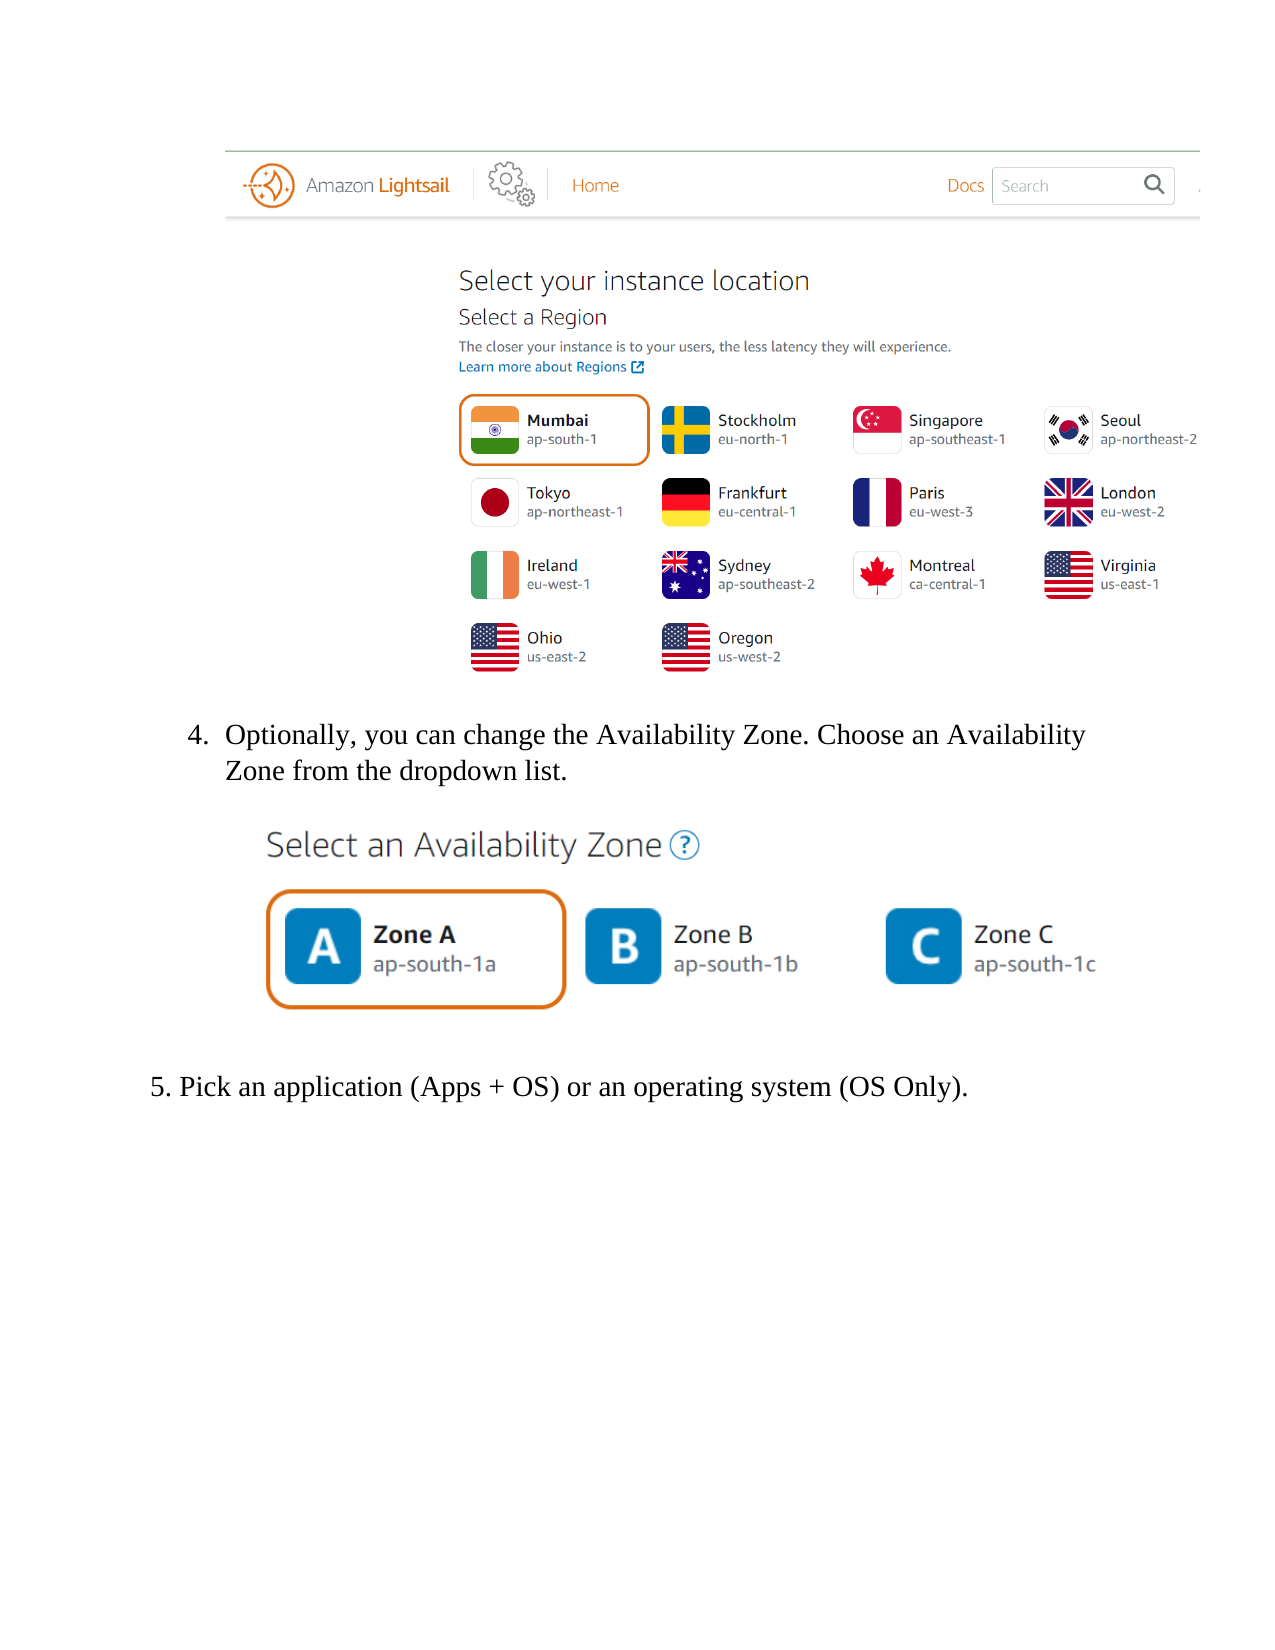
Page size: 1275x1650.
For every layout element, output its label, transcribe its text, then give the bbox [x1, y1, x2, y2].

text 5. Pick an application (Apps + OS) or an operating system (OS Only). [150, 1065, 1125, 1102]
picture [225, 150, 1200, 686]
picture [225, 806, 1200, 1040]
list Optionally, you can change the Availability Zone. Choose an Availability Zone from the dropdown list. [187, 717, 1125, 787]
